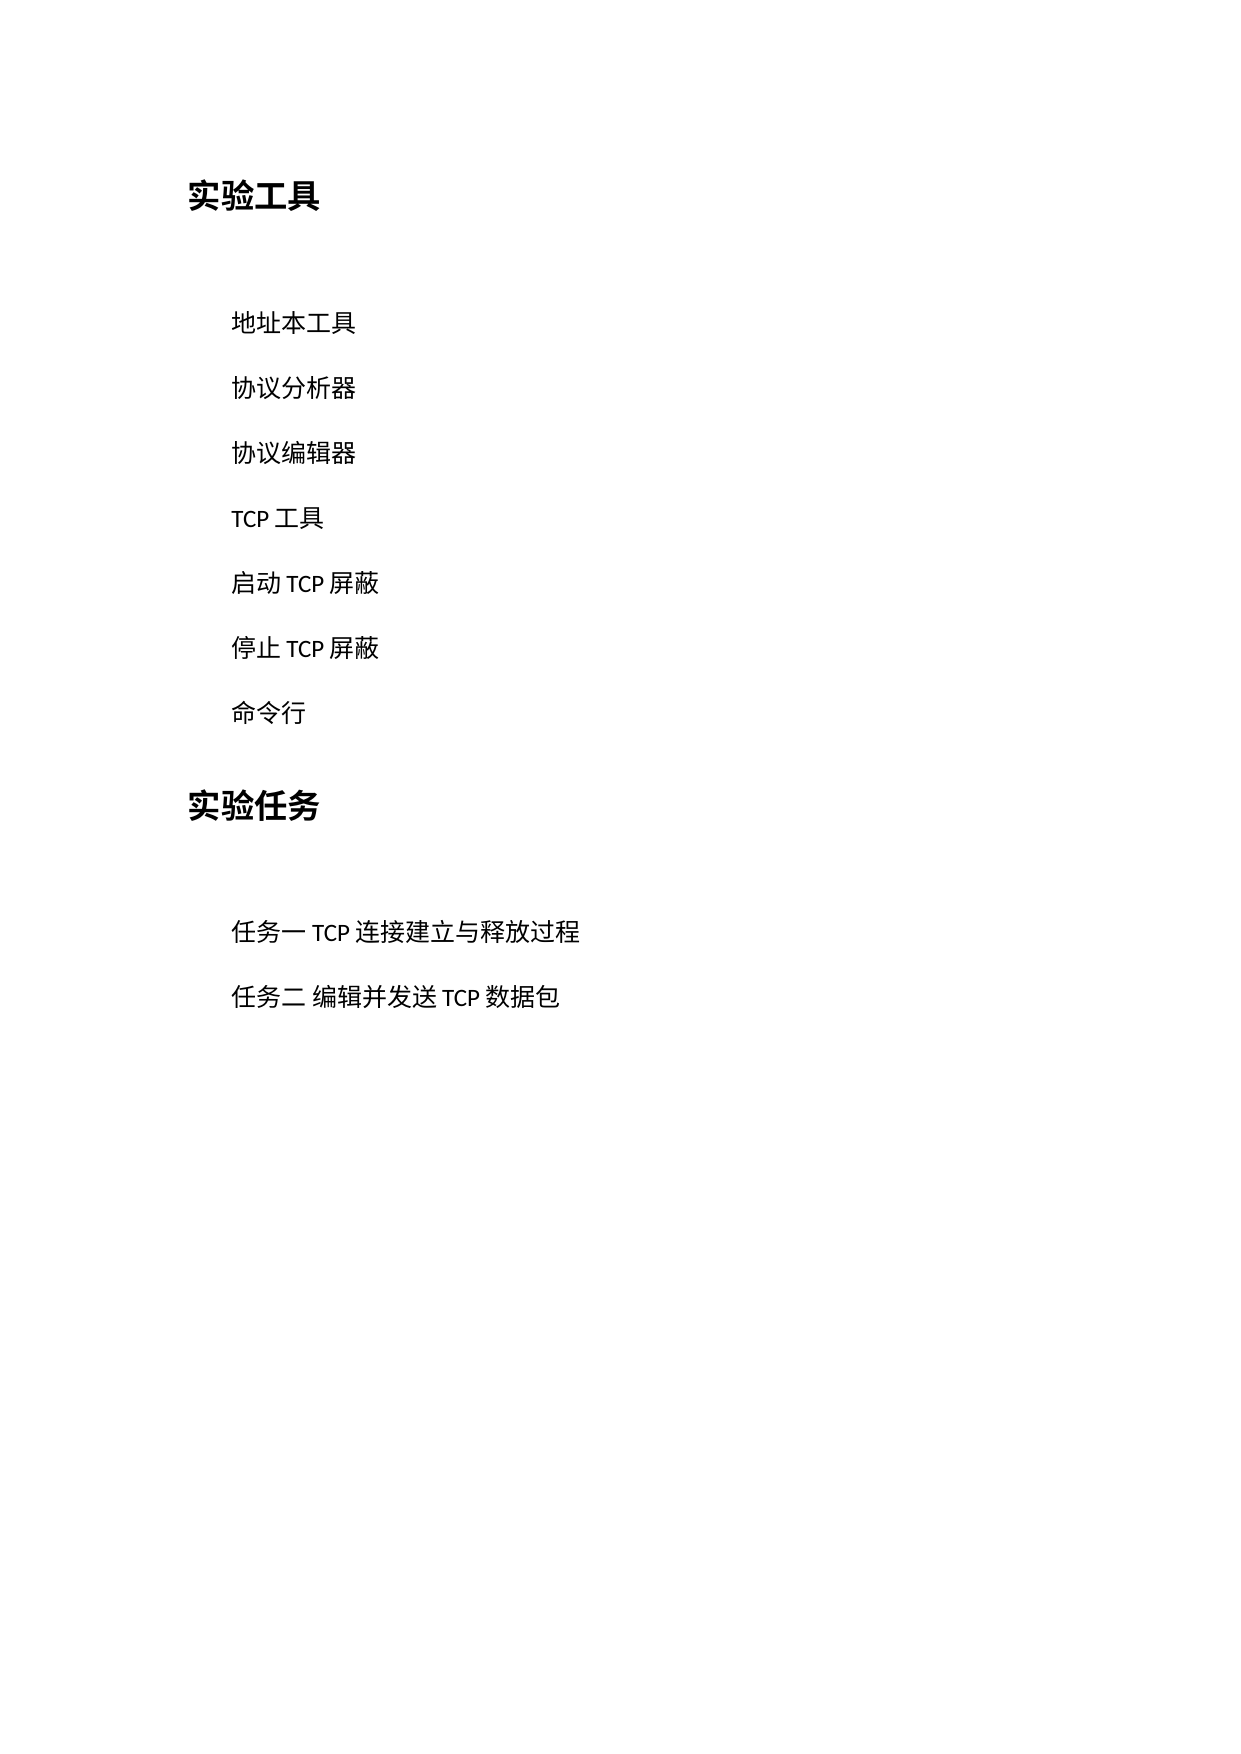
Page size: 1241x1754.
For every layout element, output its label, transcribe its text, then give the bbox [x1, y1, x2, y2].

text 地址本工具 [187, 289, 1053, 354]
text 协议分析器 [187, 354, 1053, 419]
text 协议编辑器 [187, 419, 1053, 484]
text 停止TCP屏蔽 [187, 614, 1053, 679]
text TCP工具 [187, 484, 1053, 549]
text 命令行 [187, 679, 1053, 744]
subtitle 实验任务 [187, 771, 1053, 836]
text 启动TCP屏蔽 [187, 549, 1053, 614]
subtitle 实验工具 [187, 162, 1053, 227]
text 任务一 TCP连接建立与释放过程 [187, 898, 1053, 963]
text 任务二 编辑并发送TCP数据包 [187, 963, 1053, 1028]
